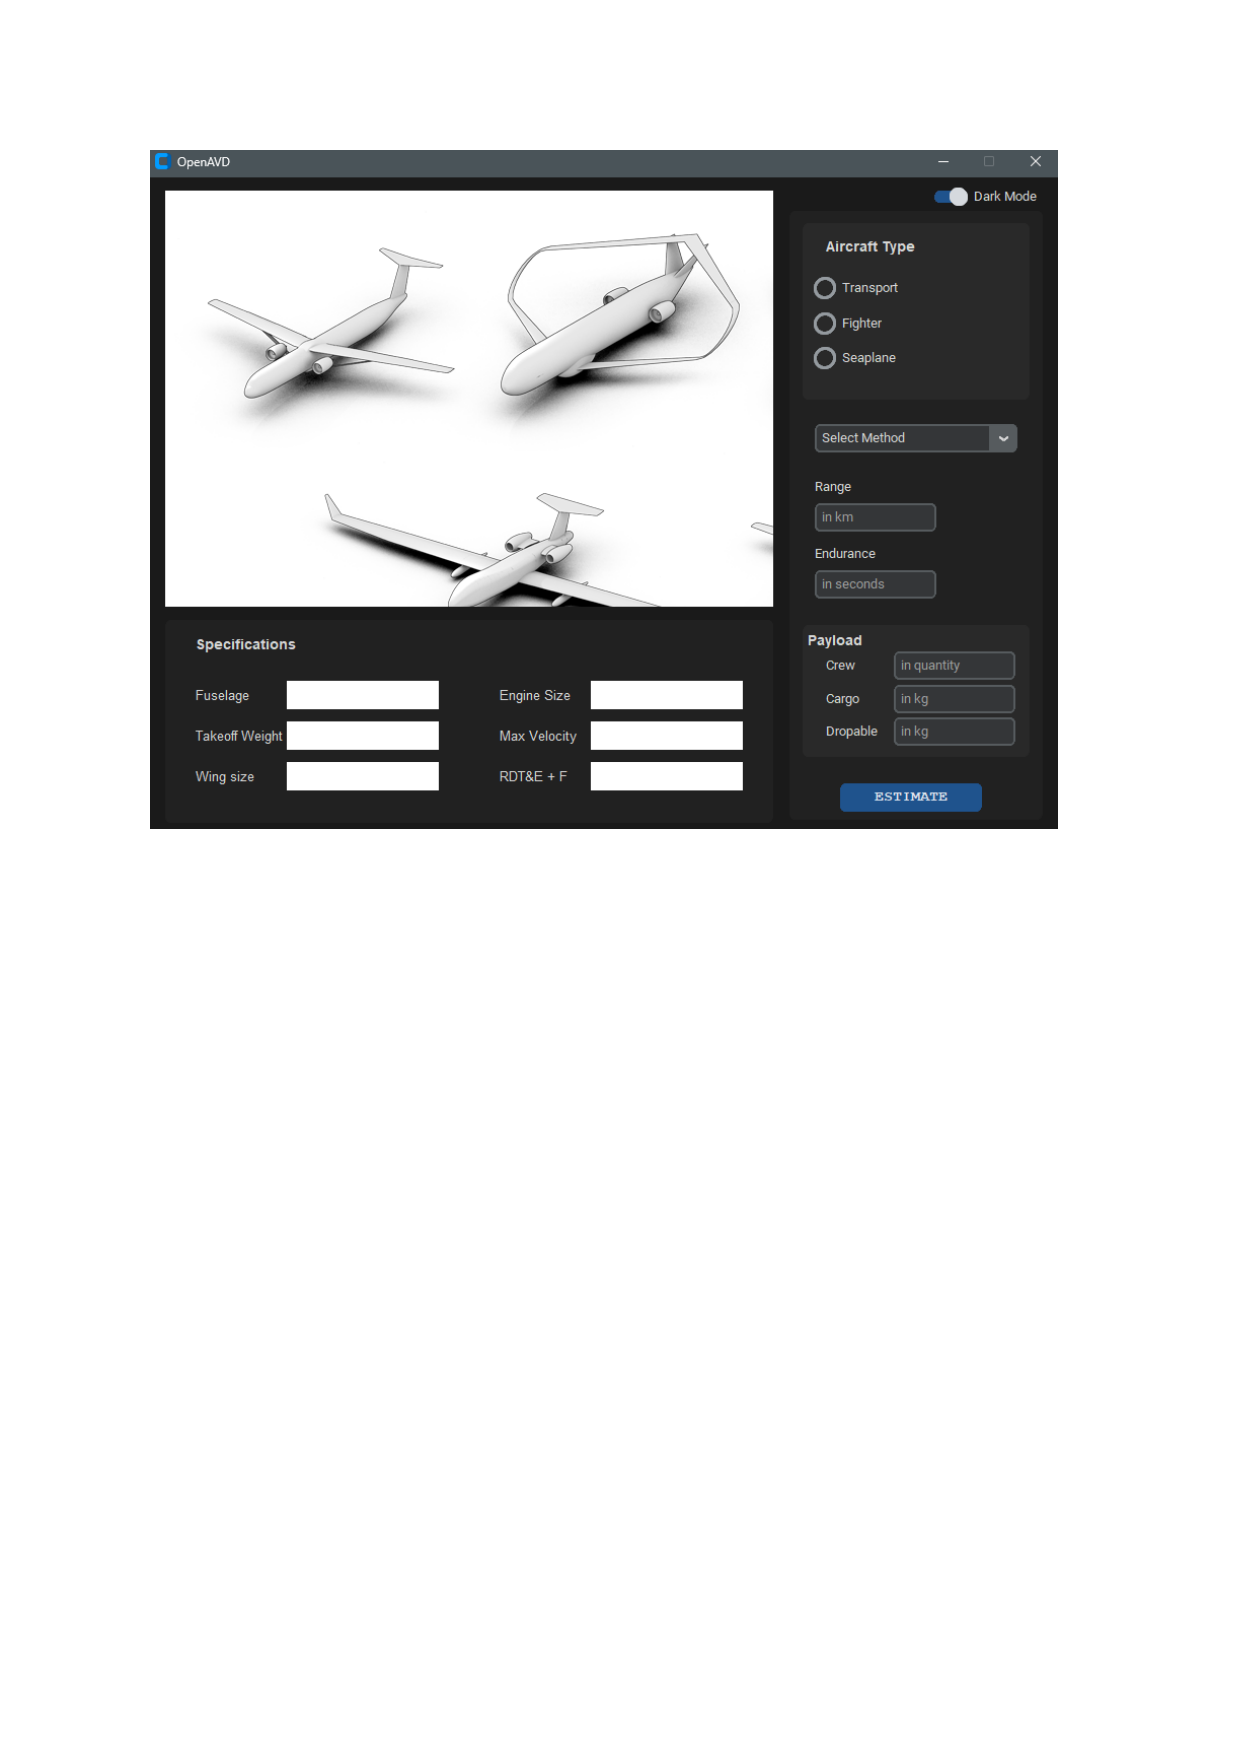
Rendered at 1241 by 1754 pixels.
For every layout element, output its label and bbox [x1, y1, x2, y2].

picture [150, 150, 1058, 829]
